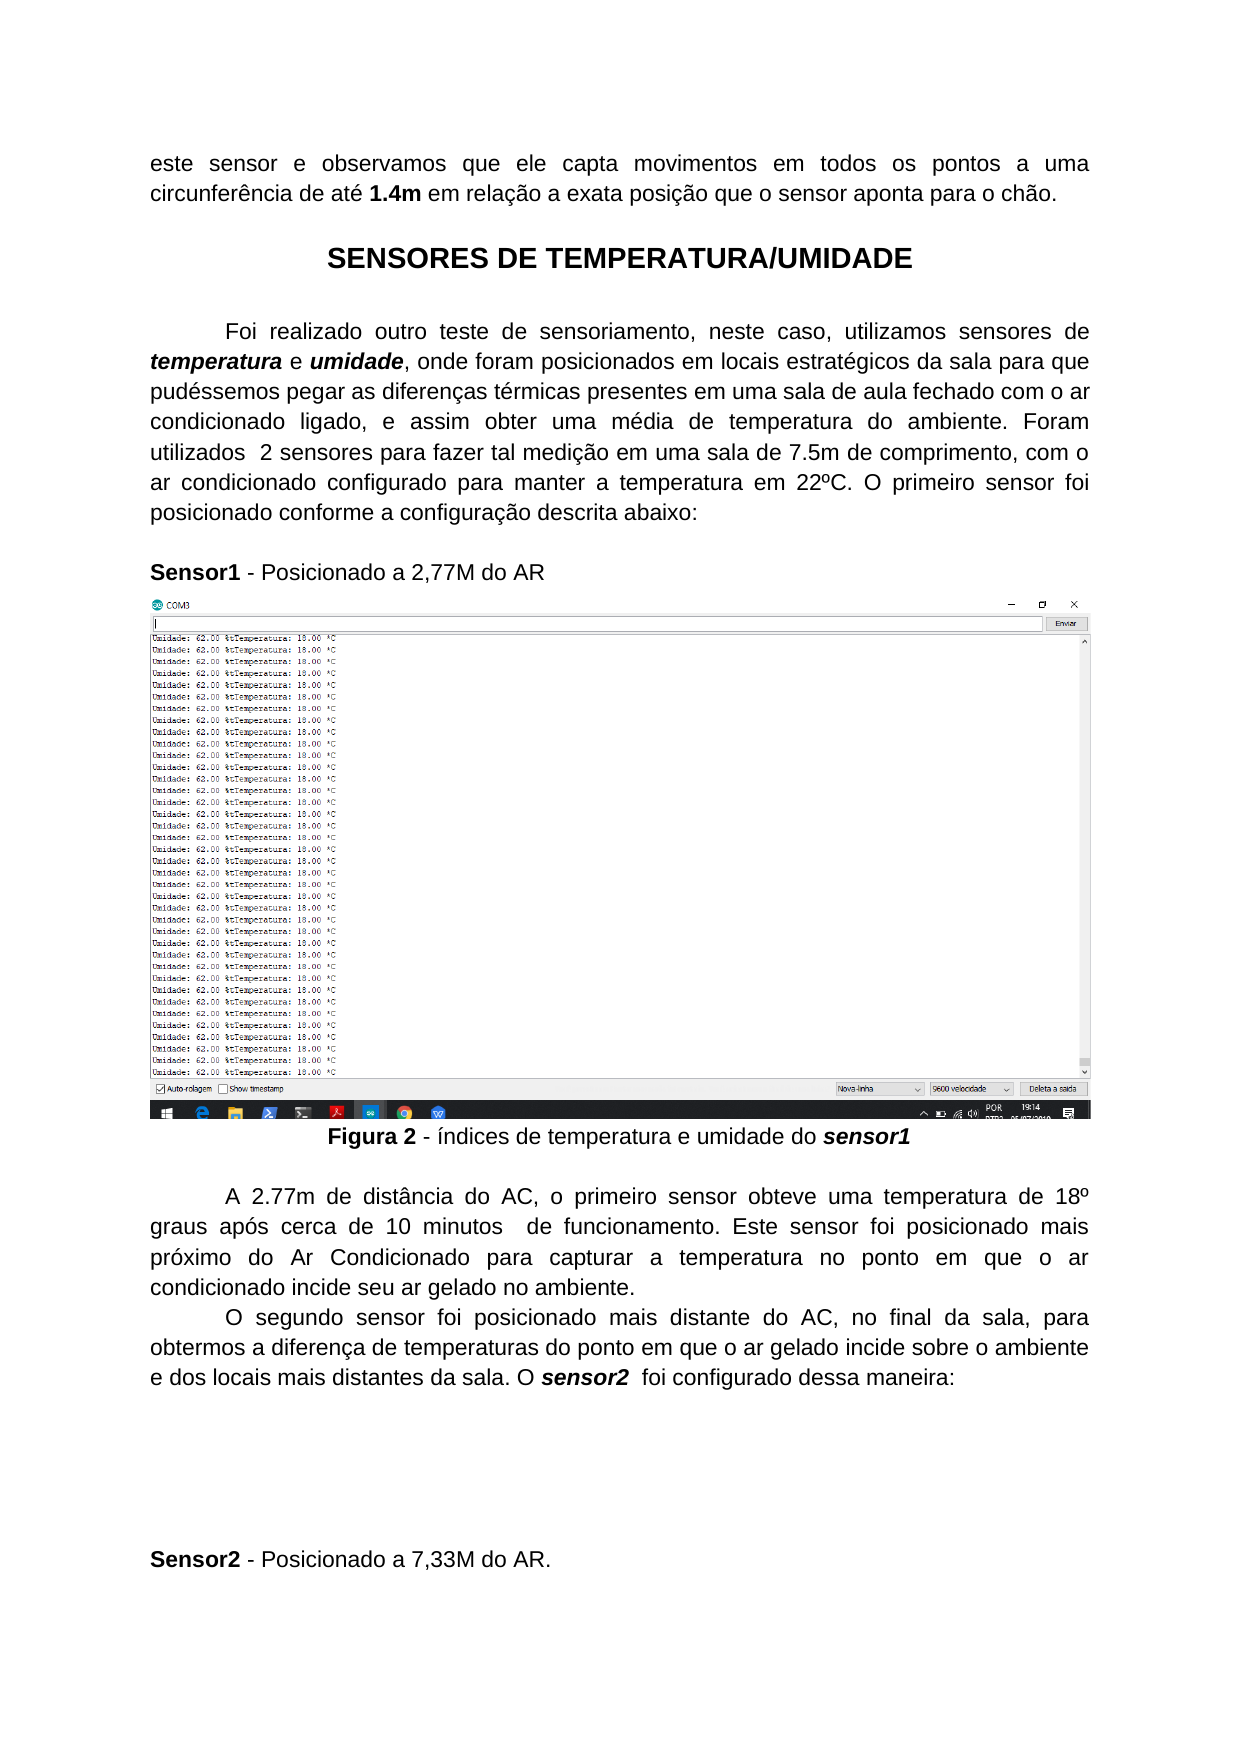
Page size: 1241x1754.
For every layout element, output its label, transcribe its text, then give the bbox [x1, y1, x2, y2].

text SENSORES DE TEMPERATURA/UMIDADE [150, 241, 1090, 274]
text Sensor1 - Posicionado a 2,77M do AR [150, 559, 1090, 586]
text O segundo sensor foi posicionado mais distante do AC, no final da sala, para obtermos a diferença de temperaturas do ponto em que o ar gelado incide sobre o ambiente e dos locais mais distantes da sala. O sensor2 foi configurado dessa maneira: [150, 1304, 1090, 1391]
text Sensor2 - Posicionado a 7,33M do AR. [150, 1546, 1090, 1572]
text A 2.77m de distância do AC, o primeiro sensor obteve uma temperatura de 18º graus após cerca de 10 minutos de funcionamento. Este sensor foi posicionado mais próximo do Ar Condicionado para capturar a temperatura no ponto em que o ar condicionado incide seu ar gelado no ambiente. [150, 1183, 1090, 1300]
picture [150, 597, 1091, 1119]
text Figura 2 - índices de temperatura e umidade do sensor1 [150, 1123, 1090, 1149]
text Foi realizado outro teste de sensoriamento, neste caso, utilizamos sensores de temperatura e umidade, onde foram posicionados em locais estratégicos da sala para que pudéssemos pegar as diferenças térmicas presentes em uma sala de aula fechado com o ar condicionado ligado, e assim obter uma média de temperatura do ambiente. Foram utilizados 2 sensores para fazer tal medição em uma sala de 7.5m de comprimento, com o ar condicionado configurado para manter a temperatura em 22ºC. O primeiro sensor foi posicionado conforme a configuração descrita abaixo: [150, 318, 1090, 525]
